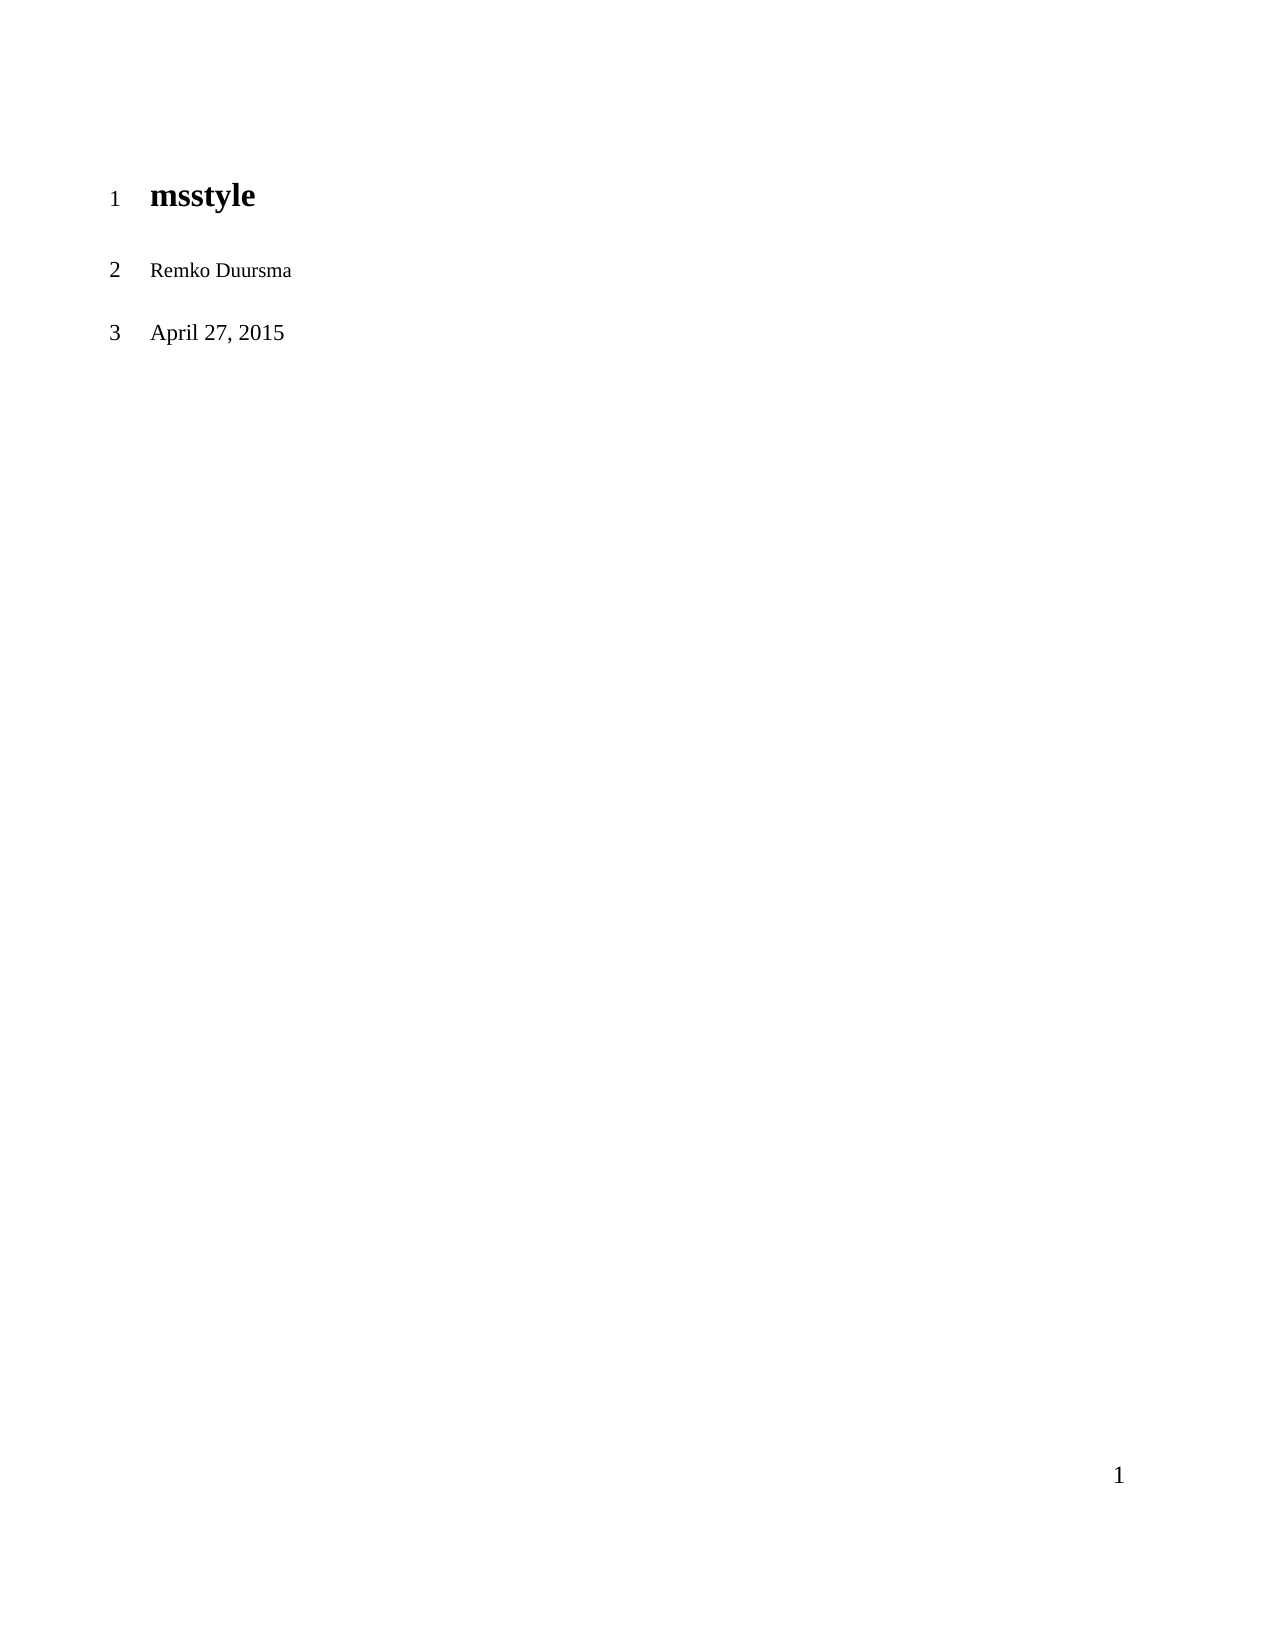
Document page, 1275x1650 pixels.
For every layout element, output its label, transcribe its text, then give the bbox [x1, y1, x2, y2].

text Remko Duursma [150, 257, 1125, 282]
title msstyle [150, 175, 1125, 213]
text April 27, 2015 [150, 318, 1125, 345]
